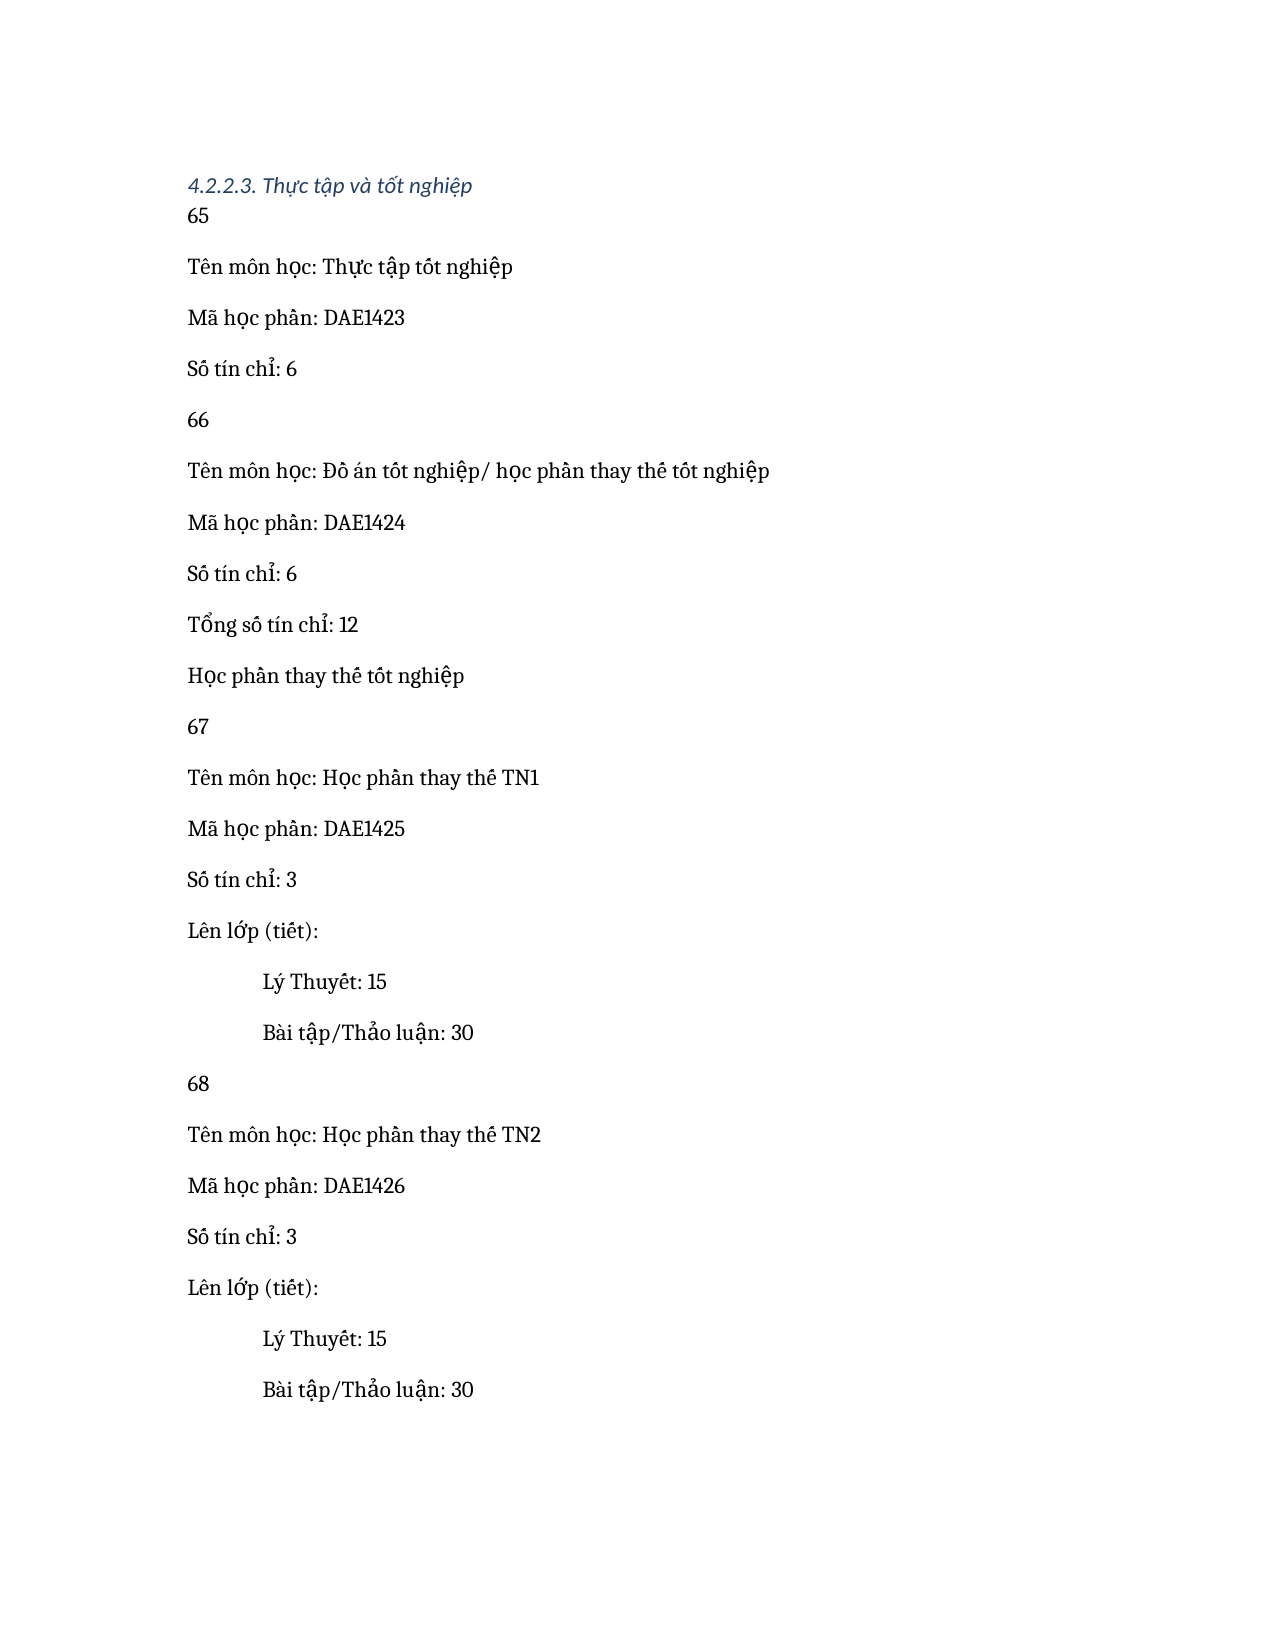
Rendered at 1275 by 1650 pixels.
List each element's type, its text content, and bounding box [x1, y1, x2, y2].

text Tổng số tín chỉ: 12 [187, 611, 1087, 638]
text Tên môn học: Học phần thay thế TN2 [187, 1122, 1087, 1148]
text 66 [187, 407, 1087, 433]
text Lý Thuyết: 15 [187, 1326, 1087, 1352]
text 67 [187, 713, 1087, 740]
text Số tín chỉ: 6 [187, 356, 1087, 382]
text Số tín chỉ: 3 [187, 1224, 1087, 1250]
text Mã học phần: DAE1424 [187, 509, 1087, 536]
text Lý Thuyết: 15 [187, 969, 1087, 995]
text 65 [187, 203, 1087, 229]
text Lên lớp (tiết): [187, 918, 1087, 944]
text Tên môn học: Đồ án tốt nghiệp/ học phần thay thế tốt nghiệp [187, 458, 1087, 484]
text Bài tập/Thảo luận: 30 [187, 1377, 1087, 1403]
text Số tín chỉ: 3 [187, 867, 1087, 893]
subtitle 4.2.2.3. Thực tập và tốt nghiệp [187, 171, 1087, 199]
text Bài tập/Thảo luận: 30 [187, 1020, 1087, 1046]
text Lên lớp (tiết): [187, 1275, 1087, 1301]
text Học phần thay thế tốt nghiệp [187, 662, 1087, 689]
text Mã học phần: DAE1423 [187, 305, 1087, 331]
text 68 [187, 1071, 1087, 1097]
text Mã học phần: DAE1426 [187, 1173, 1087, 1199]
text Tên môn học: Học phần thay thế TN1 [187, 764, 1087, 791]
text Tên môn học: Thực tập tốt nghiệp [187, 254, 1087, 280]
text Số tín chỉ: 6 [187, 560, 1087, 587]
text Mã học phần: DAE1425 [187, 816, 1087, 842]
